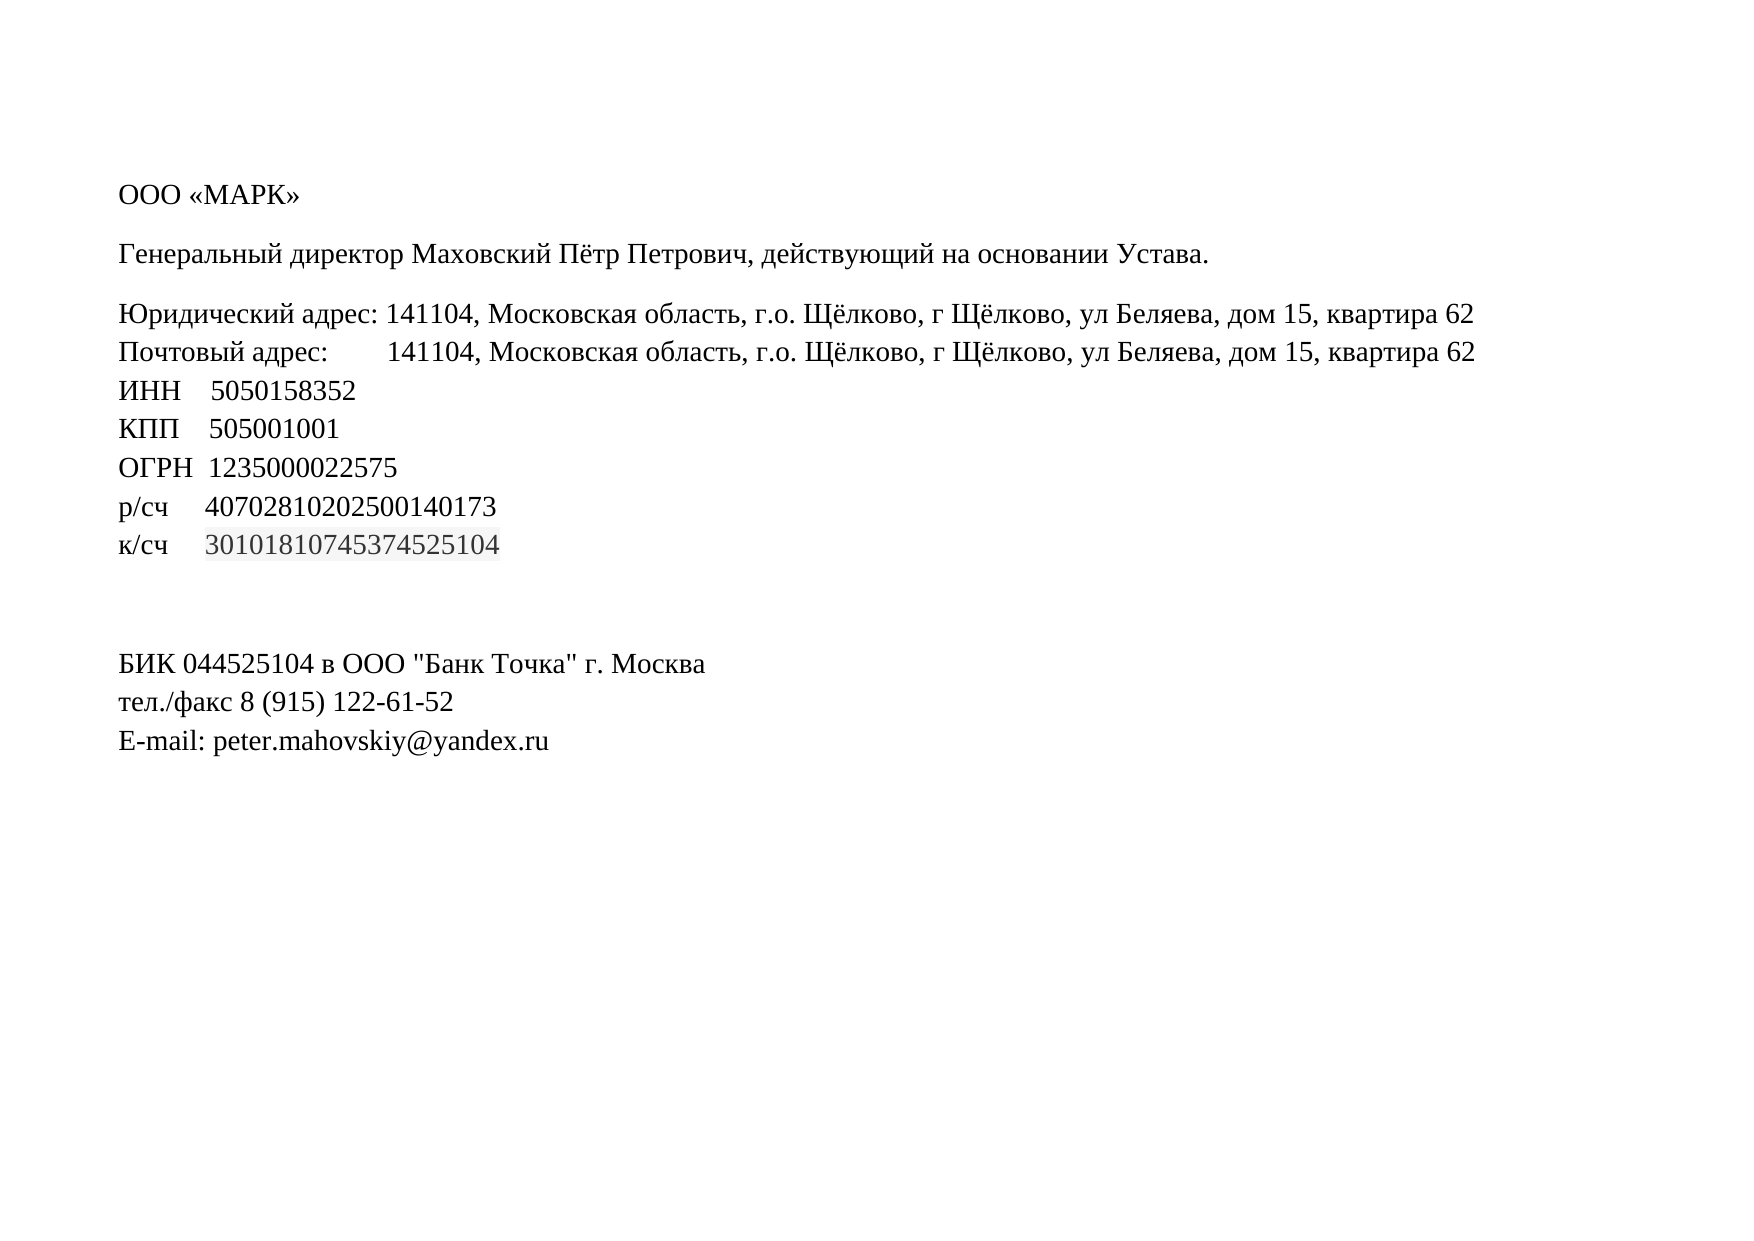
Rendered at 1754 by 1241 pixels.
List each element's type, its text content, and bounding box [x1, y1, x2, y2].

text ООО «МАРК» [118, 177, 1636, 211]
text Юридический адрес: 141104, Московская область, г.о. Щёлково, г Щёлково, ул Беляева, дом 15, квартира 62 Почтовый адрес: 141104, Московская область, г.о. Щёлково, г Щёлково, ул Беляева, дом 15, квартира 62 ИНН 5050158352 КПП 505001001 ОГРН 1235000022575 р/сч 40702810202500140173 к/сч 30101810745374525104 [118, 296, 1636, 561]
text БИК 044525104 в ООО "Банк Точка" г. Москва тел./факс 8 (915) 122-61-52 E-mail: peter.mahovskiy@yandex.ru [118, 646, 1636, 757]
text Генеральный директор Маховский Пётр Петрович, действующий на основании Устава. [118, 237, 1636, 270]
